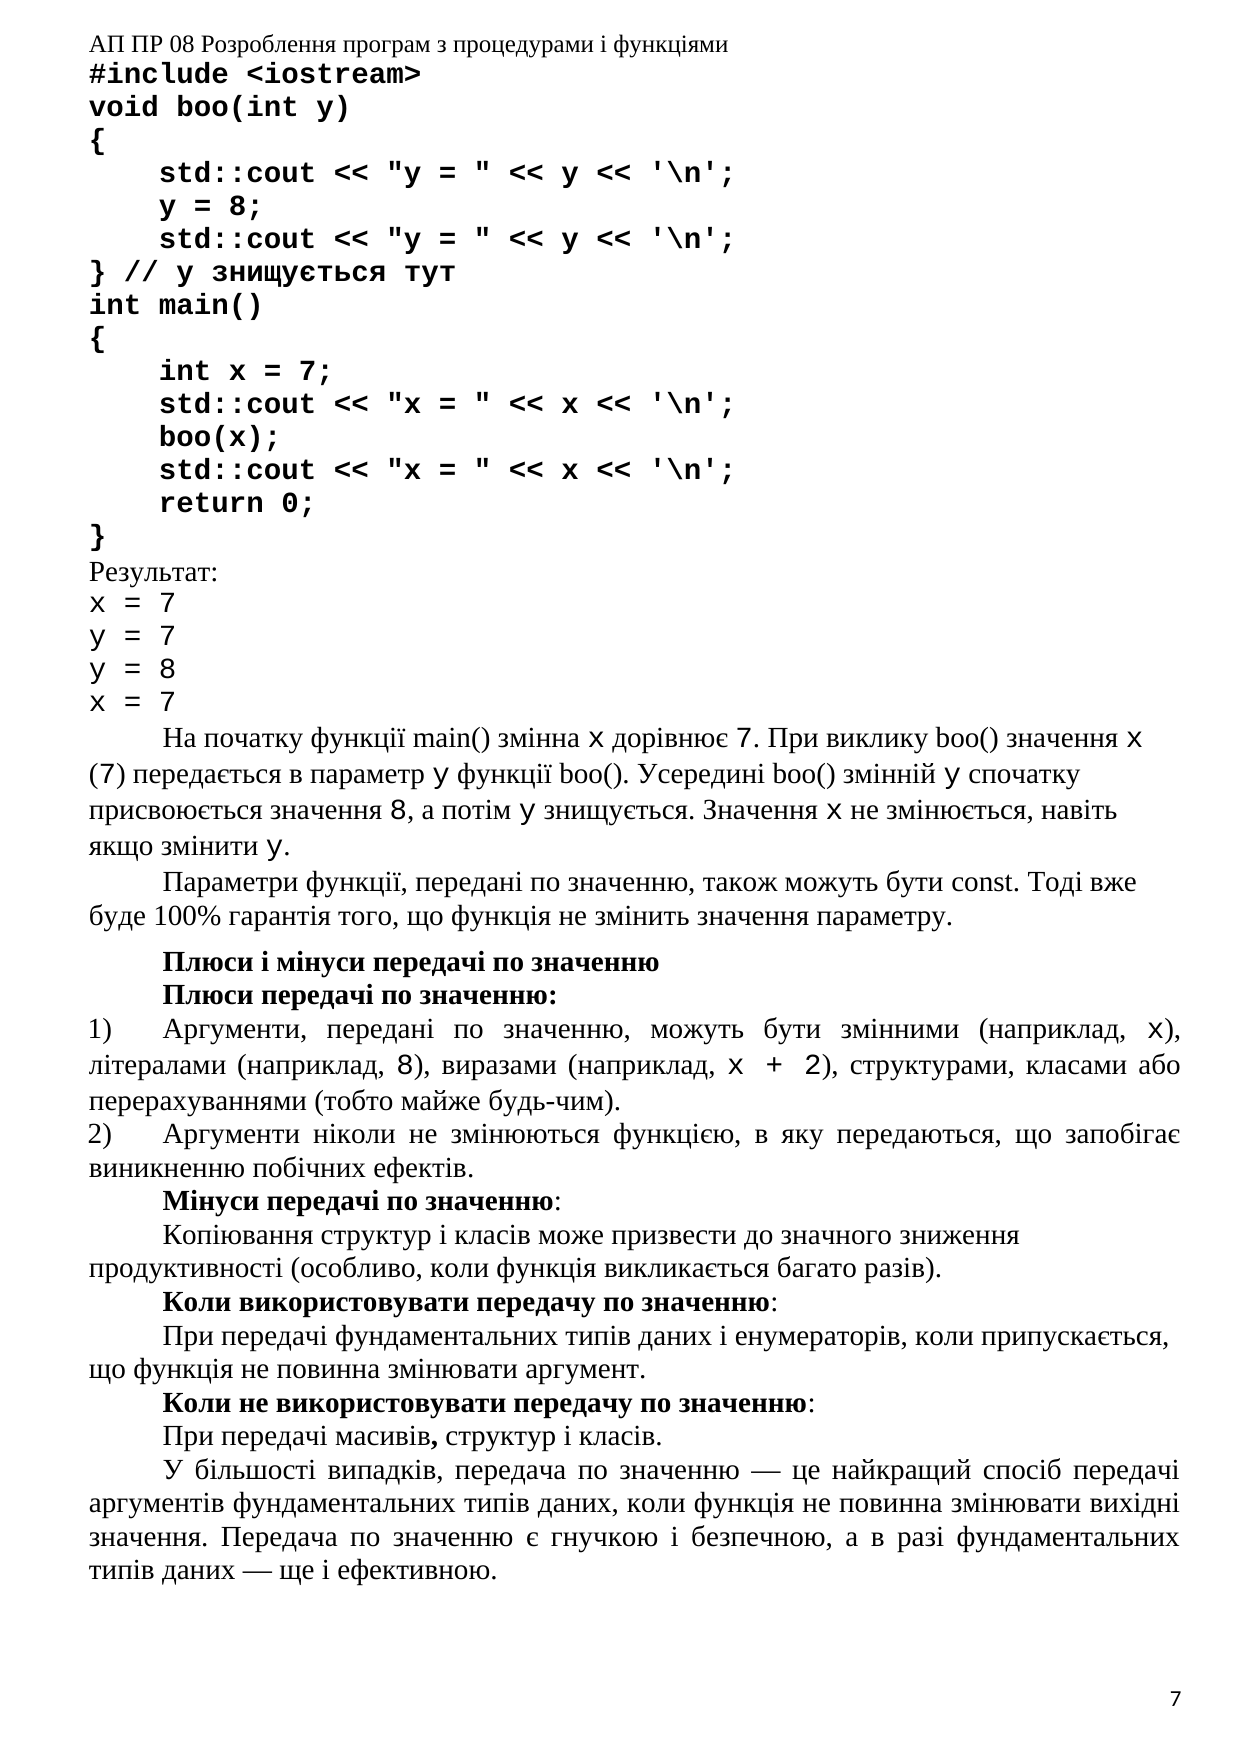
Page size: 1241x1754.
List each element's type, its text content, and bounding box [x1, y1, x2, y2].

text std::cout << "y = " << y << '\n'; [89, 158, 1181, 191]
text } [89, 521, 1181, 554]
text Коли не використовувати передачу по значенню: [89, 1385, 1181, 1418]
text int main() [89, 290, 1181, 323]
list Аргументи ніколи не змінюються функцією, в яку передаються, що запобігає виникненню побічних ефектів. [87, 1116, 1181, 1183]
text #include <iostream> [89, 59, 1181, 92]
text y = 8; [89, 191, 1181, 224]
text std::cout << "x = " << x << '\n'; [89, 455, 1181, 488]
text return 0; [89, 488, 1181, 521]
text На початку функції main() змінна x дорівнює 7. При виклику boo() значення x (7) передається в параметр y функції boo(). Усередині boo() змінній y спочатку присвоюється значення 8, а потім у знищується. Значення x не змінюється, навіть якщо змінити y. [89, 720, 1181, 864]
text { [89, 125, 1181, 158]
text void boo(int y) [89, 92, 1181, 125]
text Плюси передачі по значенню: [89, 977, 1181, 1011]
text int x = 7; [89, 356, 1181, 389]
text boo(x); [89, 422, 1181, 455]
text Параметри функції, передані по значенню, також можуть бути const. Тоді вже буде 100% гарантія того, що функція не змінить значення параметру. [89, 864, 1181, 931]
text x = 7 y = 7 y = 8 x = 7 [89, 588, 1181, 720]
text std::cout << "y = " << y << '\n'; [89, 224, 1181, 257]
text Коли використовувати передачу по значенню: [89, 1284, 1181, 1318]
text } // y знищується тут [89, 257, 1181, 290]
text При передачі масивів, структур і класів. [89, 1418, 1181, 1452]
text Плюси і мінуси передачі по значенню [89, 944, 1181, 977]
list Аргументи, передані по значенню, можуть бути змінними (наприклад, x), літералами (наприклад, 8), виразами (наприклад, x + 2), структурами, класами або перерахуваннями (тобто майже будь-чим). [87, 1011, 1181, 1116]
text std::cout << "x = " << x << '\n'; [89, 389, 1181, 422]
text { [89, 323, 1181, 356]
text При передачі фундаментальних типів даних і енумераторів, коли припускається, що функція не повинна змінювати аргумент. [89, 1318, 1181, 1385]
text Результат: [89, 554, 1181, 588]
text Мінуси передачі по значенню: [89, 1183, 1181, 1217]
text У більшості випадків, передача по значенню — це найкращий спосіб передачі аргументів фундаментальних типів даних, коли функція не повинна змінювати вихідні значення. Передача по значенню є гнучкою і безпечною, а в разі фундаментальних типів даних — ще і ефективною. [89, 1452, 1181, 1586]
text Копіювання структур і класів може призвести до значного зниження продуктивності (особливо, коли функція викликається багато разів). [89, 1217, 1181, 1284]
